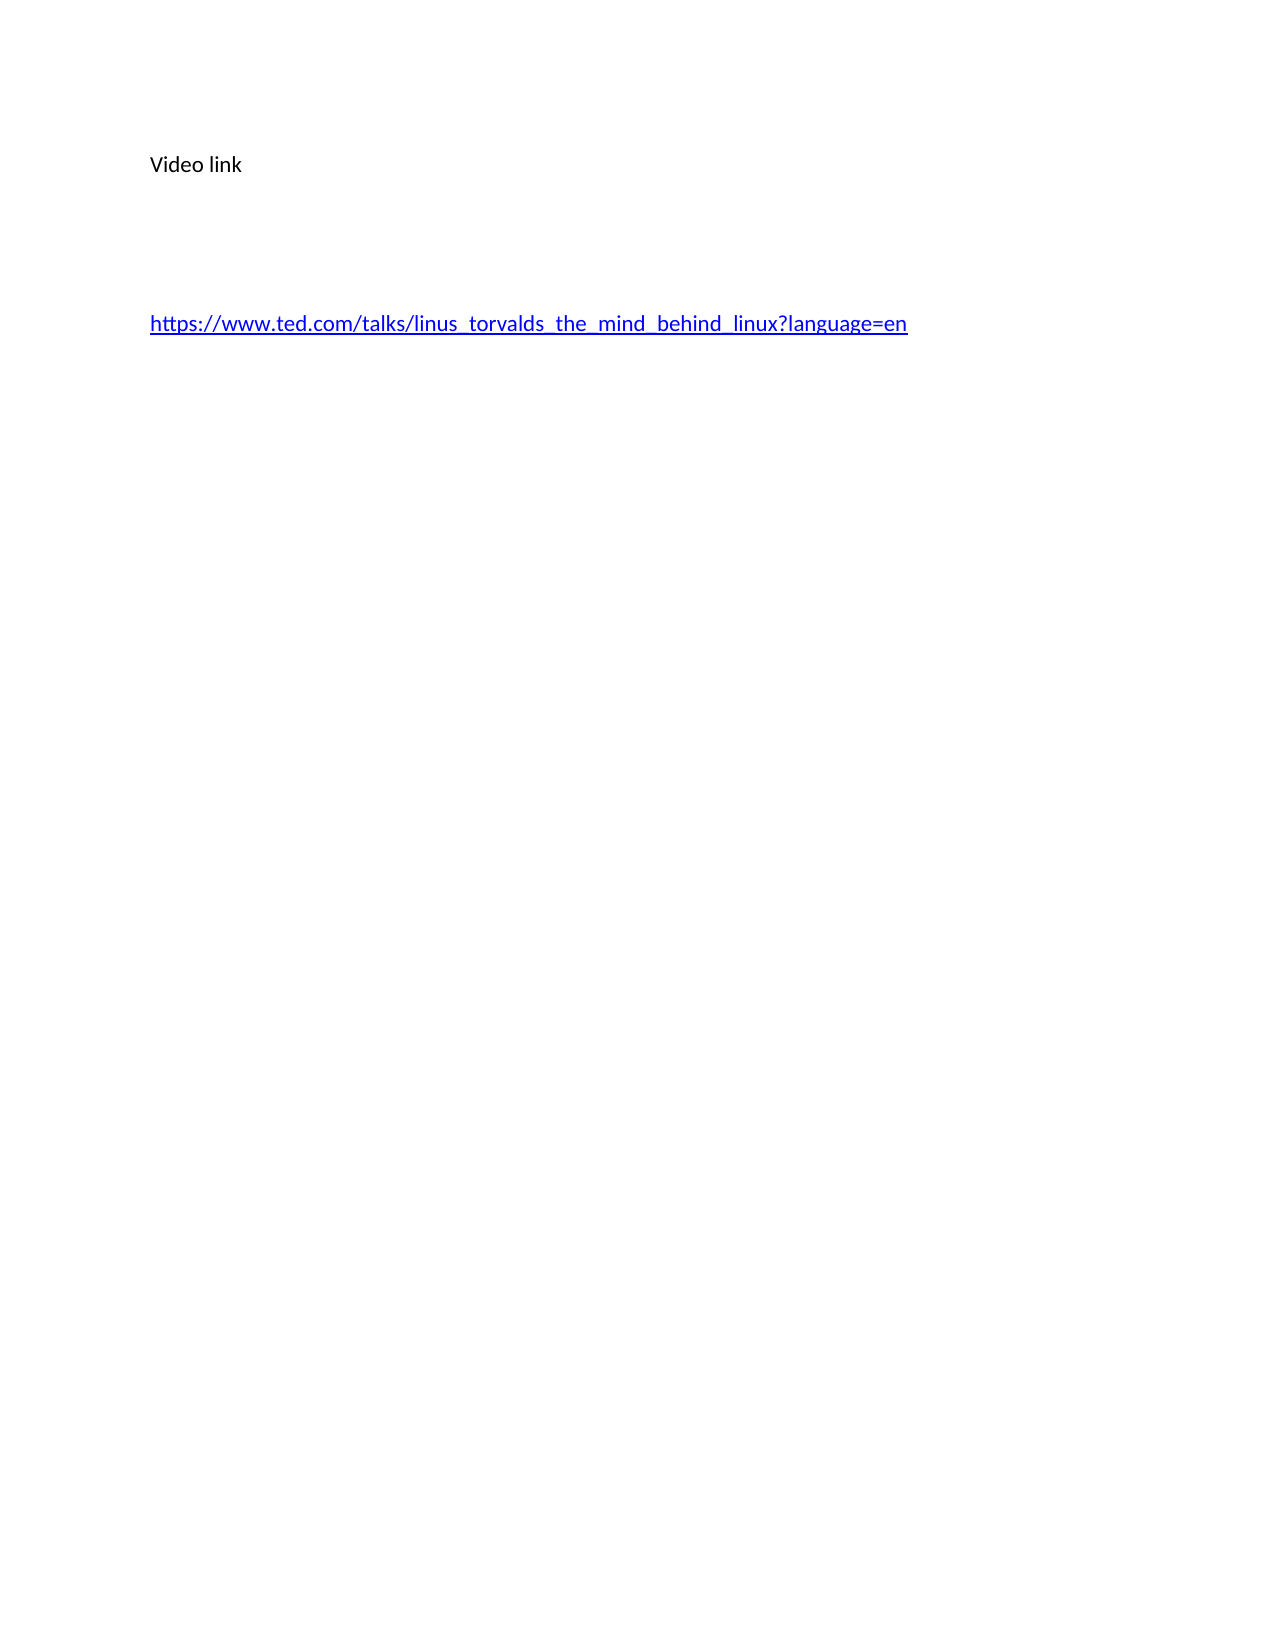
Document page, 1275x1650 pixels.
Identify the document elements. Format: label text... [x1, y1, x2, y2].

text Video link [150, 150, 1125, 178]
text https://www.ted.com/talks/linus_torvalds_the_mind_behind_linux?language=en [150, 309, 1125, 337]
